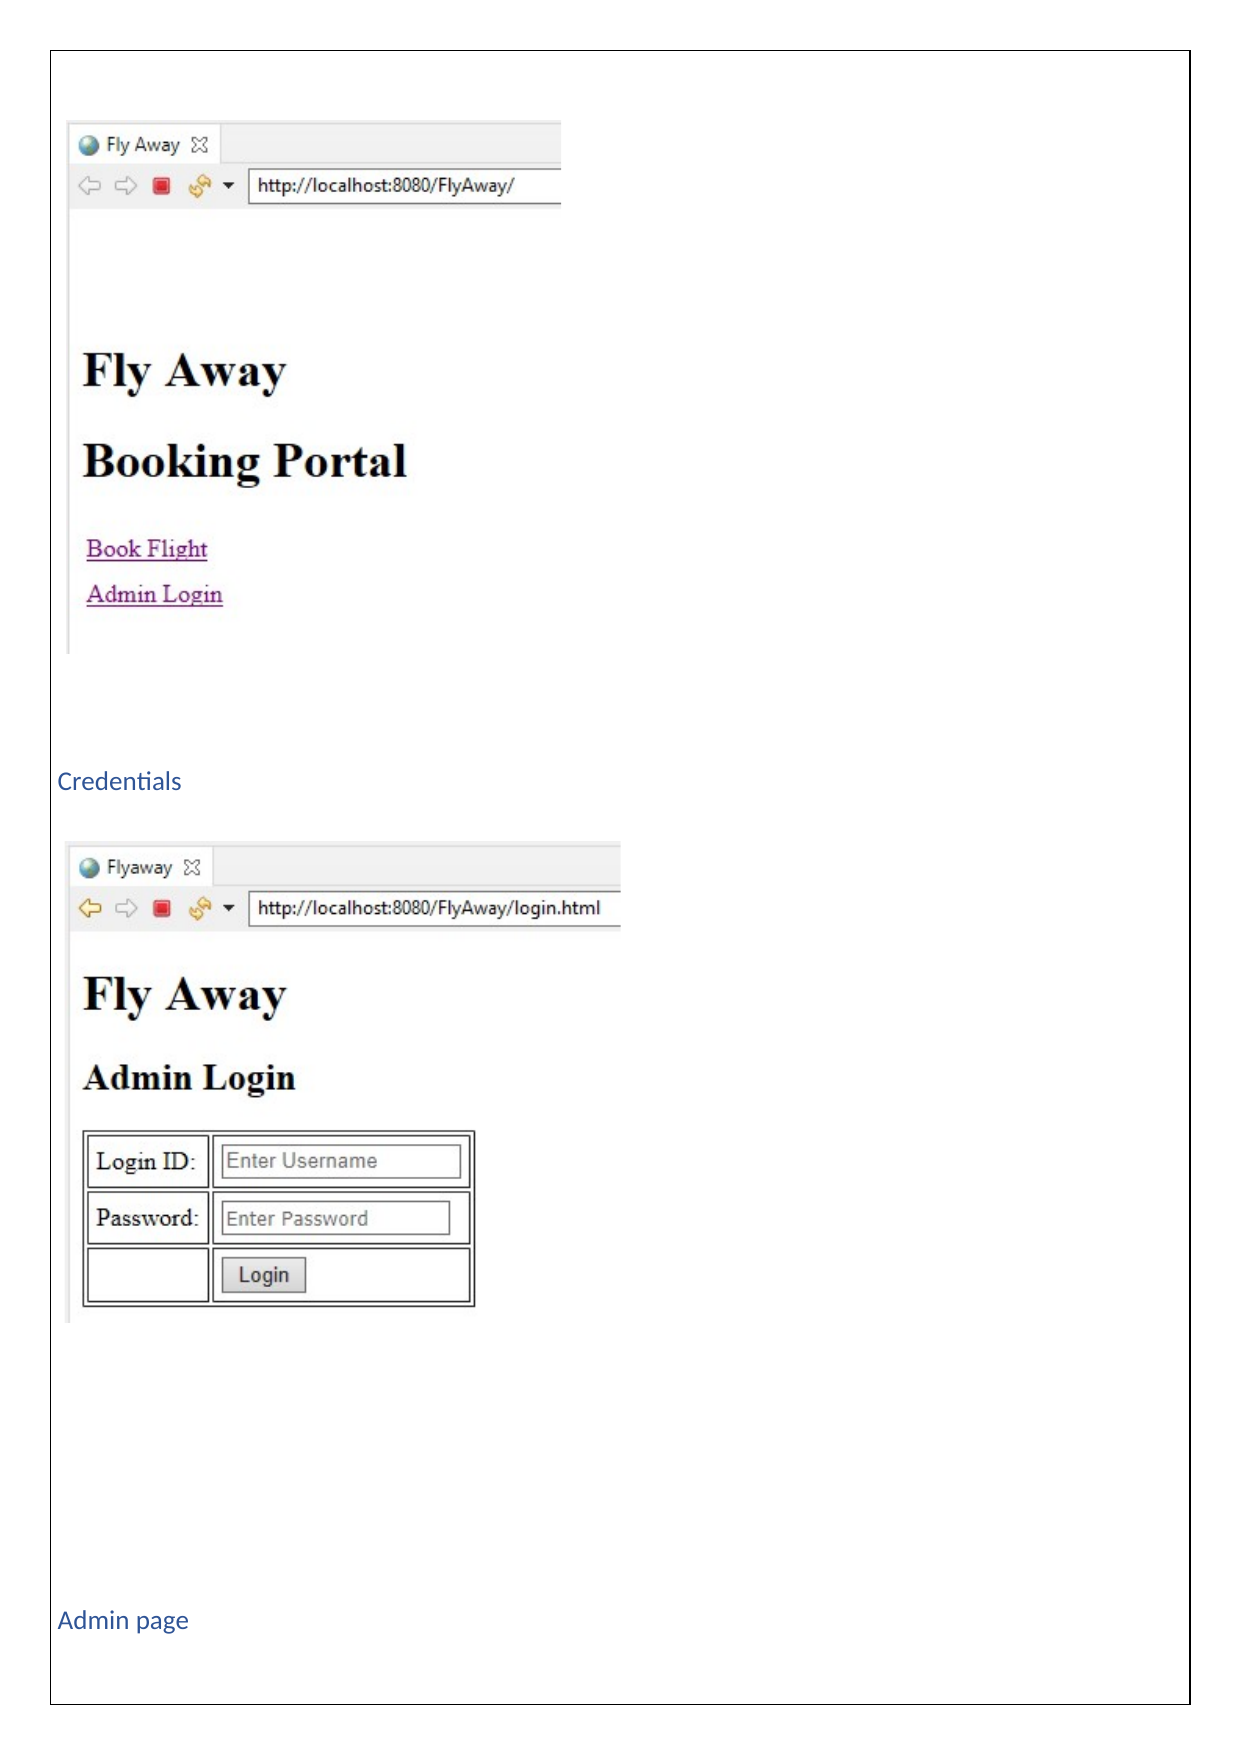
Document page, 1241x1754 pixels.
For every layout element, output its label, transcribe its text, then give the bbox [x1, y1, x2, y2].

picture [66, 120, 562, 654]
subtitle Credentials [57, 764, 1187, 797]
picture [64, 841, 621, 1323]
subtitle Admin page [57, 1603, 1187, 1636]
